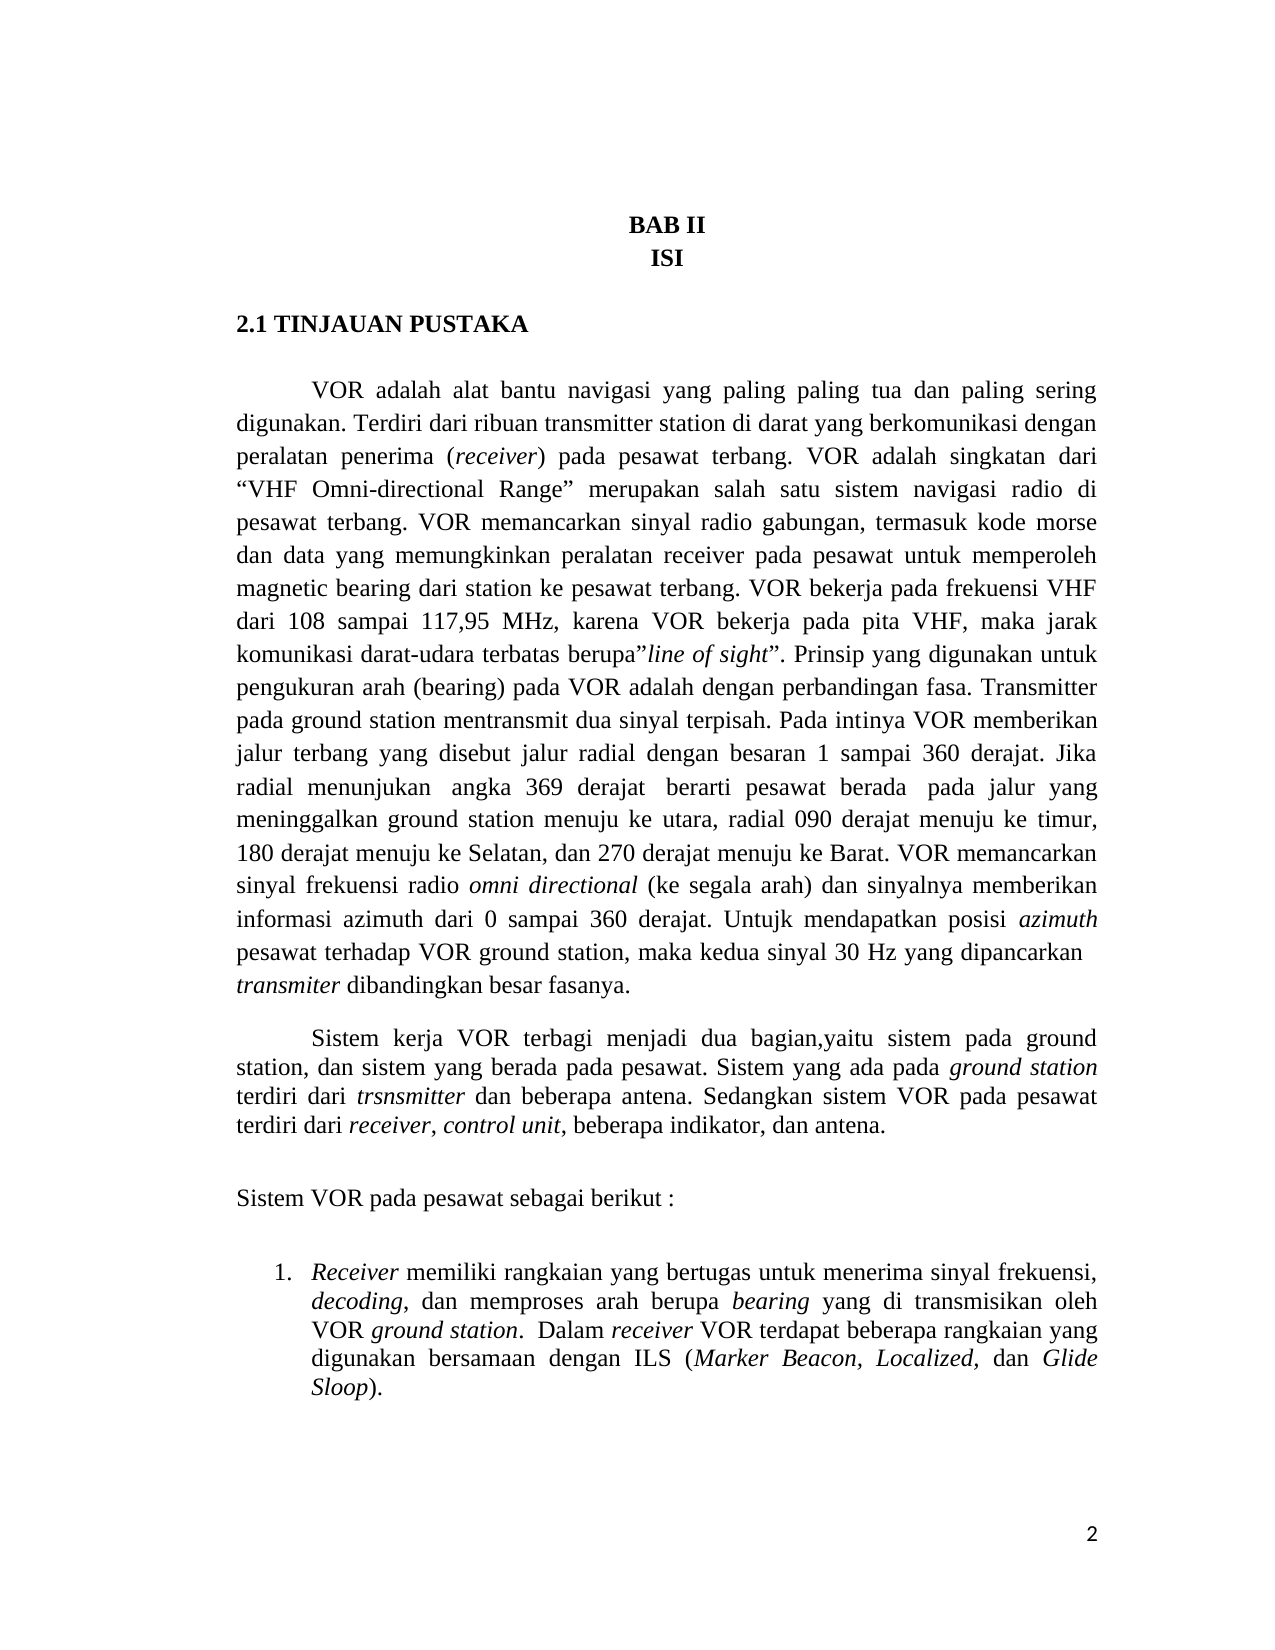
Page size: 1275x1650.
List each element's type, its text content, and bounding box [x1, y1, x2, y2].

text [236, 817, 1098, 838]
list Receiver memiliki rangkaian yang bertugas untuk menerima sinyal frekuensi, decoding, dan memproses arah berupa bearing yang di transmisikan oleh VOR ground station. Dalam receiver VOR terdapat beberapa rangkaian yang digunakan bersamaan dengan ILS (Marker Beacon, Localized, dan Glide Sloop). [274, 1257, 1098, 1401]
text BAB II [236, 210, 1098, 239]
text Sistem kerja VOR terbagi menjadi dua bagian,yaitu sistem pada ground station, dan sistem yang berada pada pesawat. Sistem yang ada pada ground station terdiri dari trsnsmitter dan beberapa antena. Sedangkan sistem VOR pada pesawat terdiri dari receiver, control unit, beberapa indikator, dan antena. [236, 1023, 1098, 1138]
text ISI [236, 243, 1098, 272]
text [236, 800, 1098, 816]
text 2.1 TINJAUAN PUSTAKA [236, 309, 1098, 338]
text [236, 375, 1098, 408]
text Sistem VOR pada pesawat sebagai berikut : [236, 1183, 1098, 1212]
